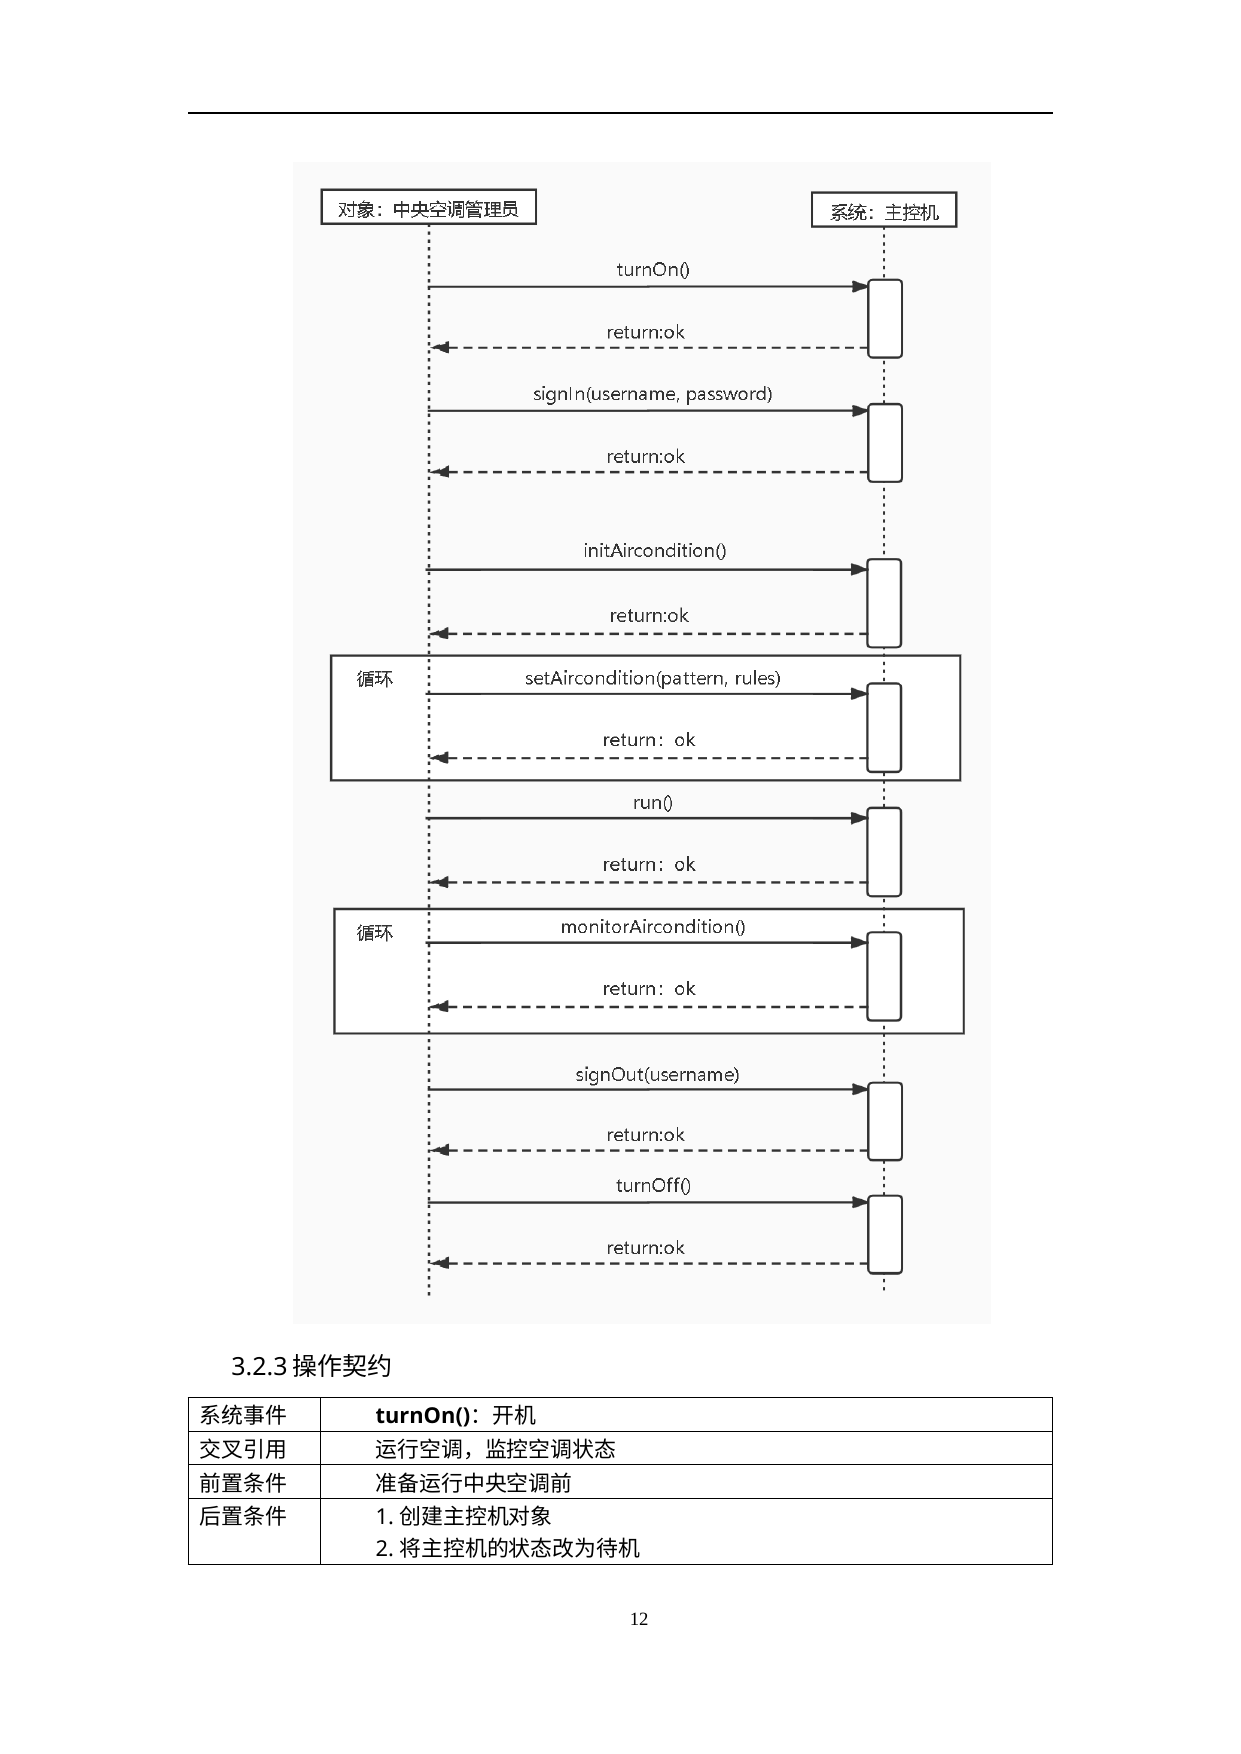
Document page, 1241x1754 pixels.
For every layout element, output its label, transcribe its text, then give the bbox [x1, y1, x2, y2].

picture [293, 162, 991, 1324]
table_cell 交叉引用 [189, 1432, 320, 1464]
table_cell 前置条件 [189, 1465, 320, 1498]
table_cell 后置条件 [189, 1499, 320, 1564]
text 3.2.3操作契约 [231, 1332, 1053, 1397]
table_header turnOn()：开机 [321, 1398, 1052, 1431]
table_cell 准备运行中央空调前 [321, 1465, 1052, 1498]
table_cell 运行空调，监控空调状态 [321, 1432, 1052, 1464]
table_cell 1. 创建主控机对象 2. 将主控机的状态改为待机 [321, 1499, 1052, 1564]
table_header 系统事件 [189, 1398, 320, 1431]
